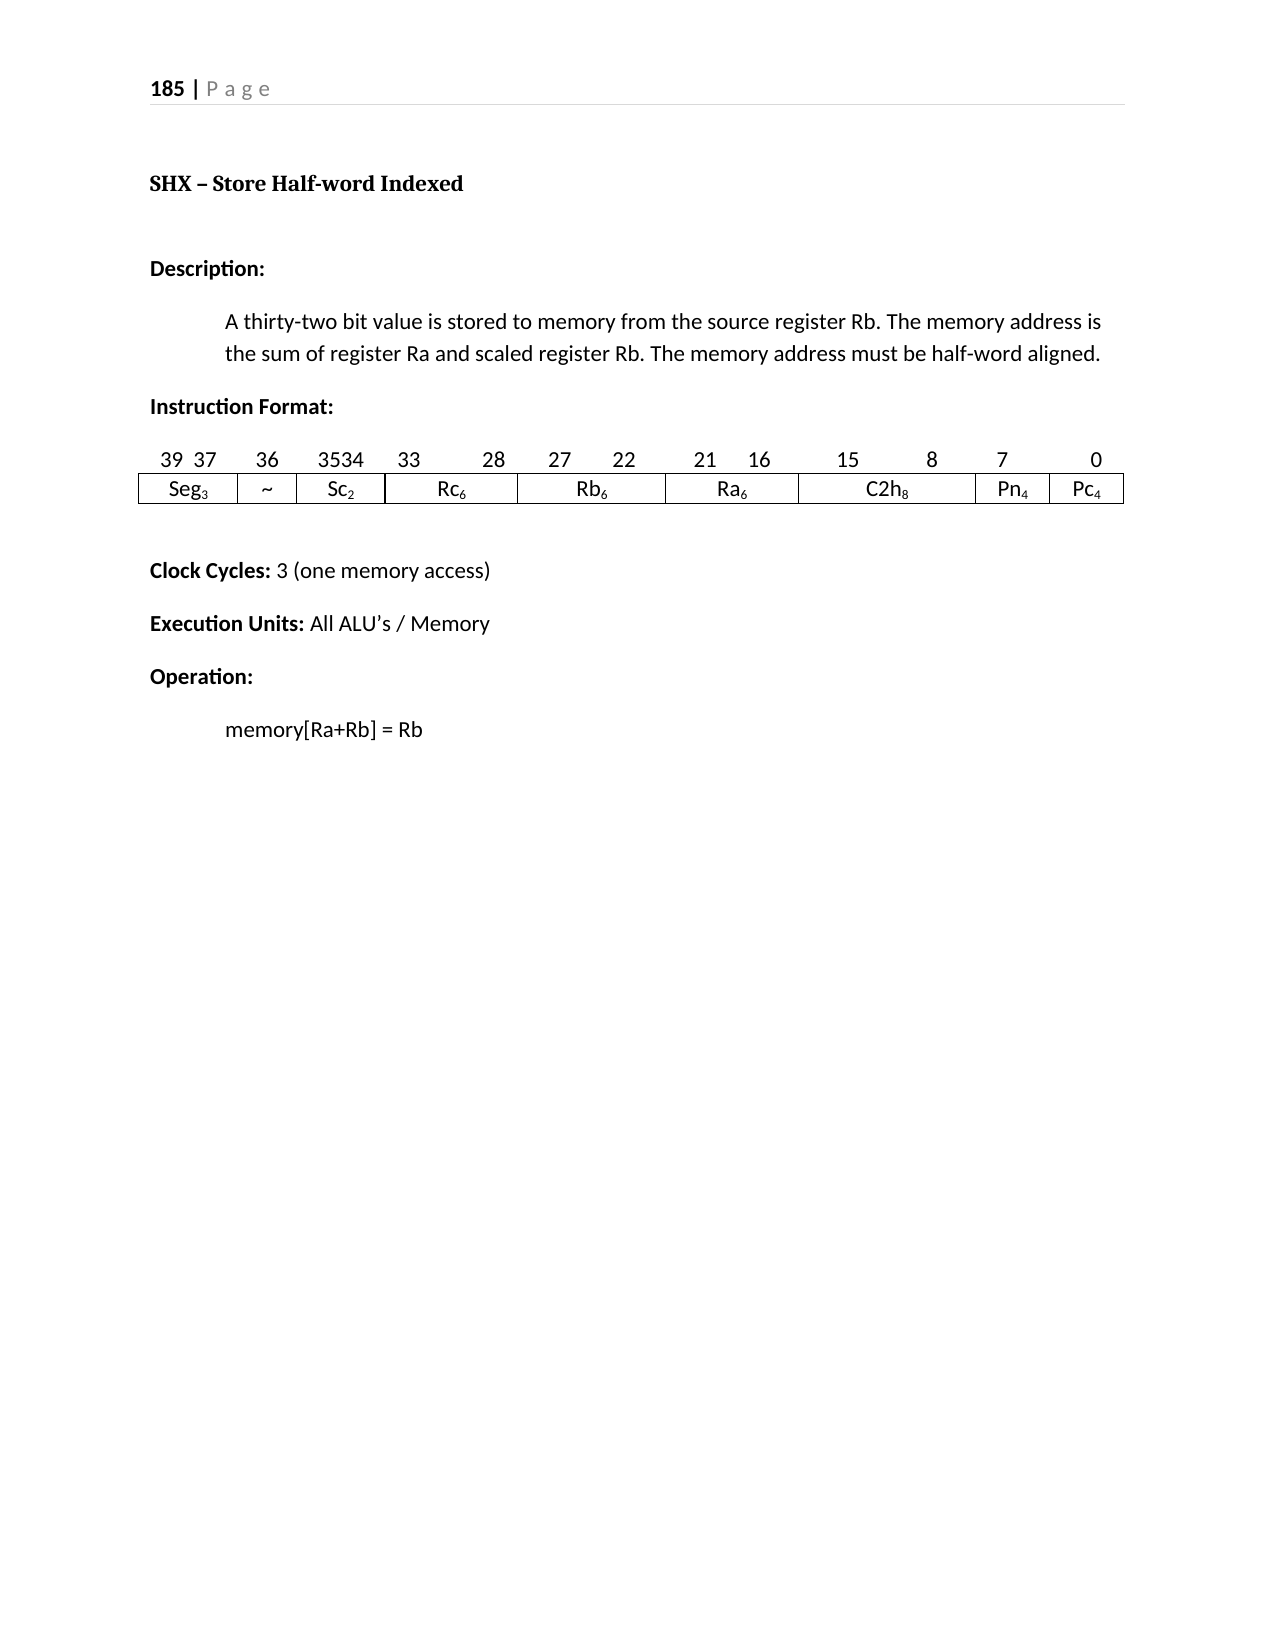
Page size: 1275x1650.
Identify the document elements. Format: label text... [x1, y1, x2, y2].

text memory[Ra+Rb] = Rb [225, 716, 1125, 743]
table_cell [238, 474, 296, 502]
subtitle SHX – Store Half-word Indexed [150, 171, 1125, 197]
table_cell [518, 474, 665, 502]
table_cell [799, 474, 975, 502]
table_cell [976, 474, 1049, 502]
text Execution Units: All ALU’s / Memory [150, 609, 1125, 637]
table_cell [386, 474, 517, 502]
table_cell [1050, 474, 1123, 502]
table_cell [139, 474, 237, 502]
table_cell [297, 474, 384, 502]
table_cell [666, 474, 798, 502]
text A thirty-two bit value is stored to memory from the source register Rb. The memory address is the sum of register Ra and scaled register Rb. The memory address must be half-word aligned. [225, 307, 1125, 367]
text Description: [150, 254, 1125, 282]
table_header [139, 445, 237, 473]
text Operation: [150, 662, 1125, 691]
text Clock Cycles: 3 (one memory access) [150, 556, 1125, 584]
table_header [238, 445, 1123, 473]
text Instruction Format: [150, 392, 1125, 420]
